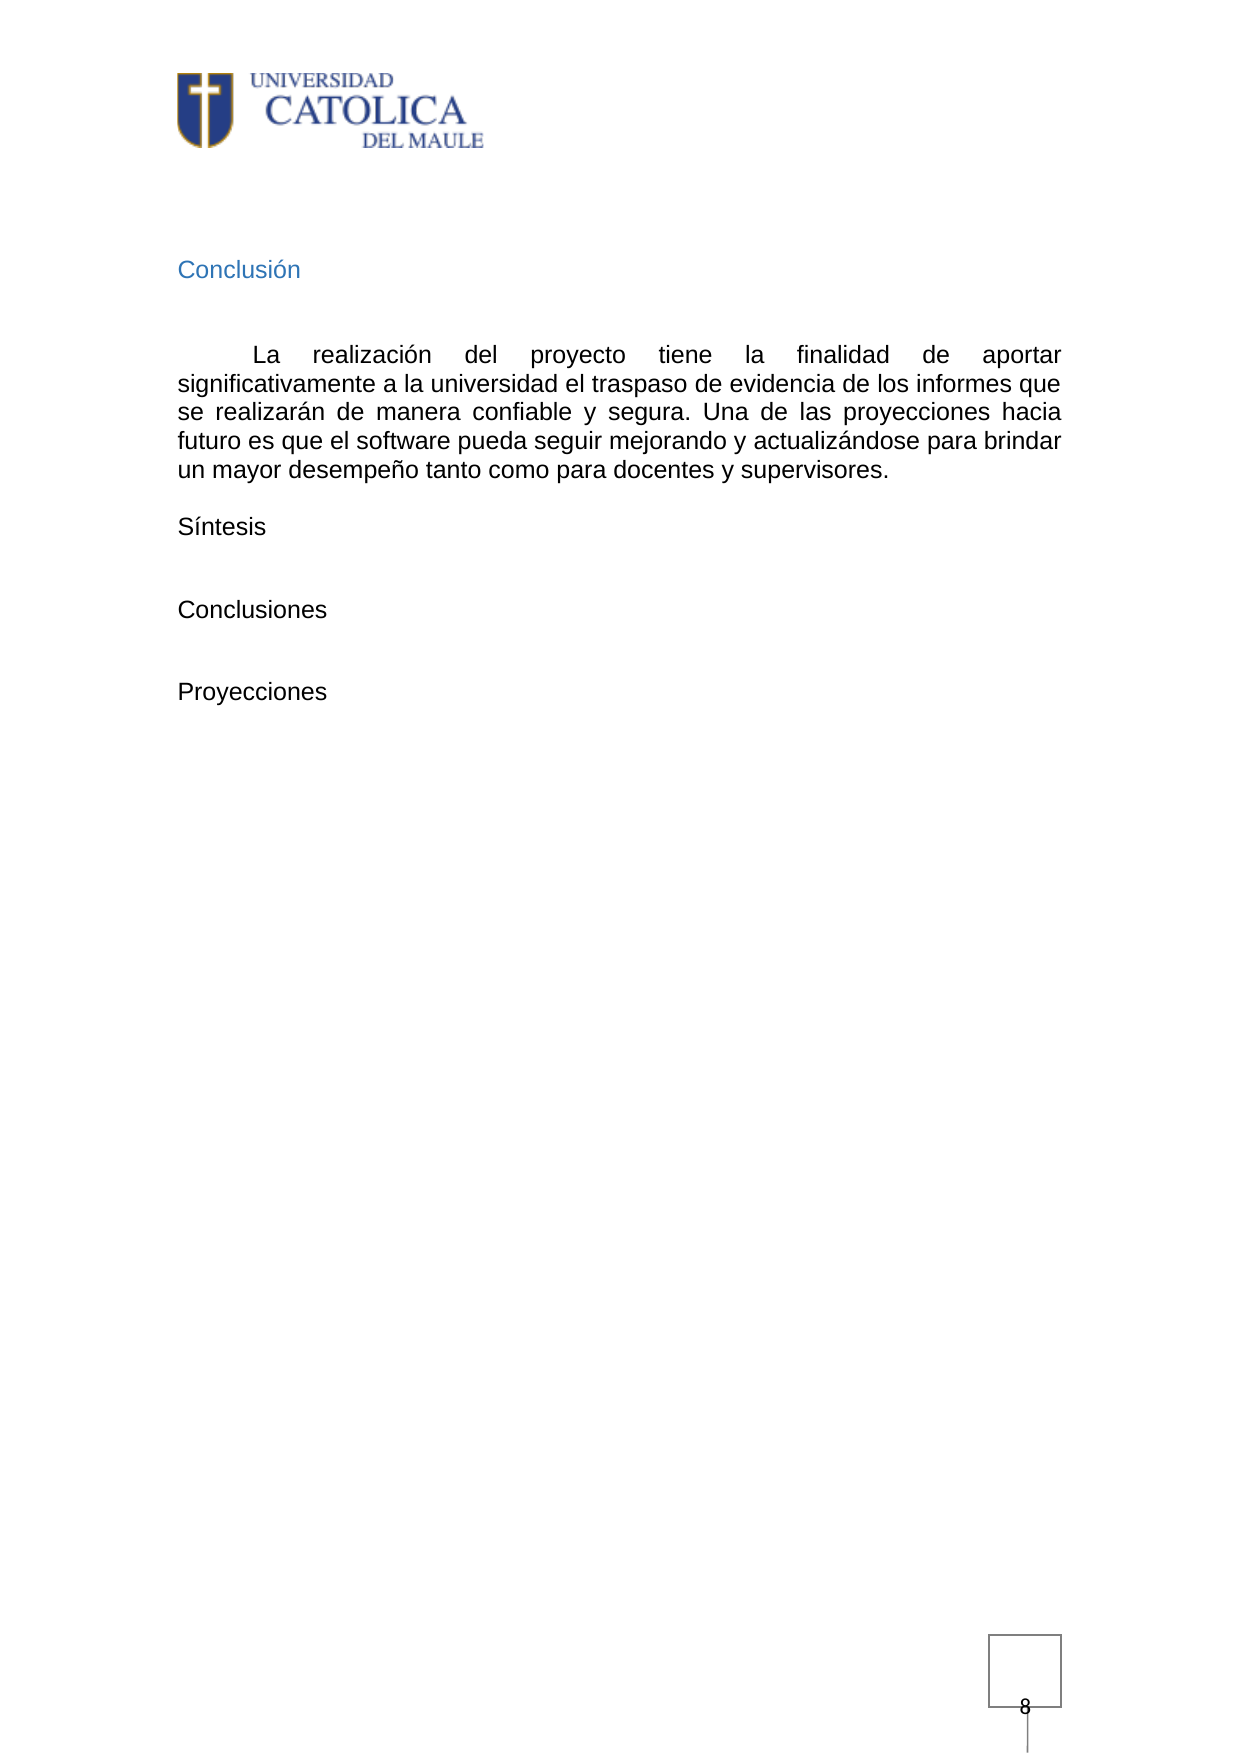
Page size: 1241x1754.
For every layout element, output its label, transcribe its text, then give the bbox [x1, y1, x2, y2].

text La realización del proyecto tiene la finalidad de aportar significativamente a la universidad el traspaso de evidencia de los informes que se realizarán de manera confiable y segura. Una de las proyecciones hacia futuro es que el software pueda seguir mejorando y actualizándose para brindar un mayor desempeño tanto como para docentes y supervisores. [177, 340, 1063, 484]
subtitle Conclusión [177, 255, 1063, 284]
text Síntesis [177, 512, 1063, 541]
picture [177, 73, 484, 148]
text Proyecciones [177, 677, 1063, 706]
text Conclusiones [177, 595, 1063, 624]
